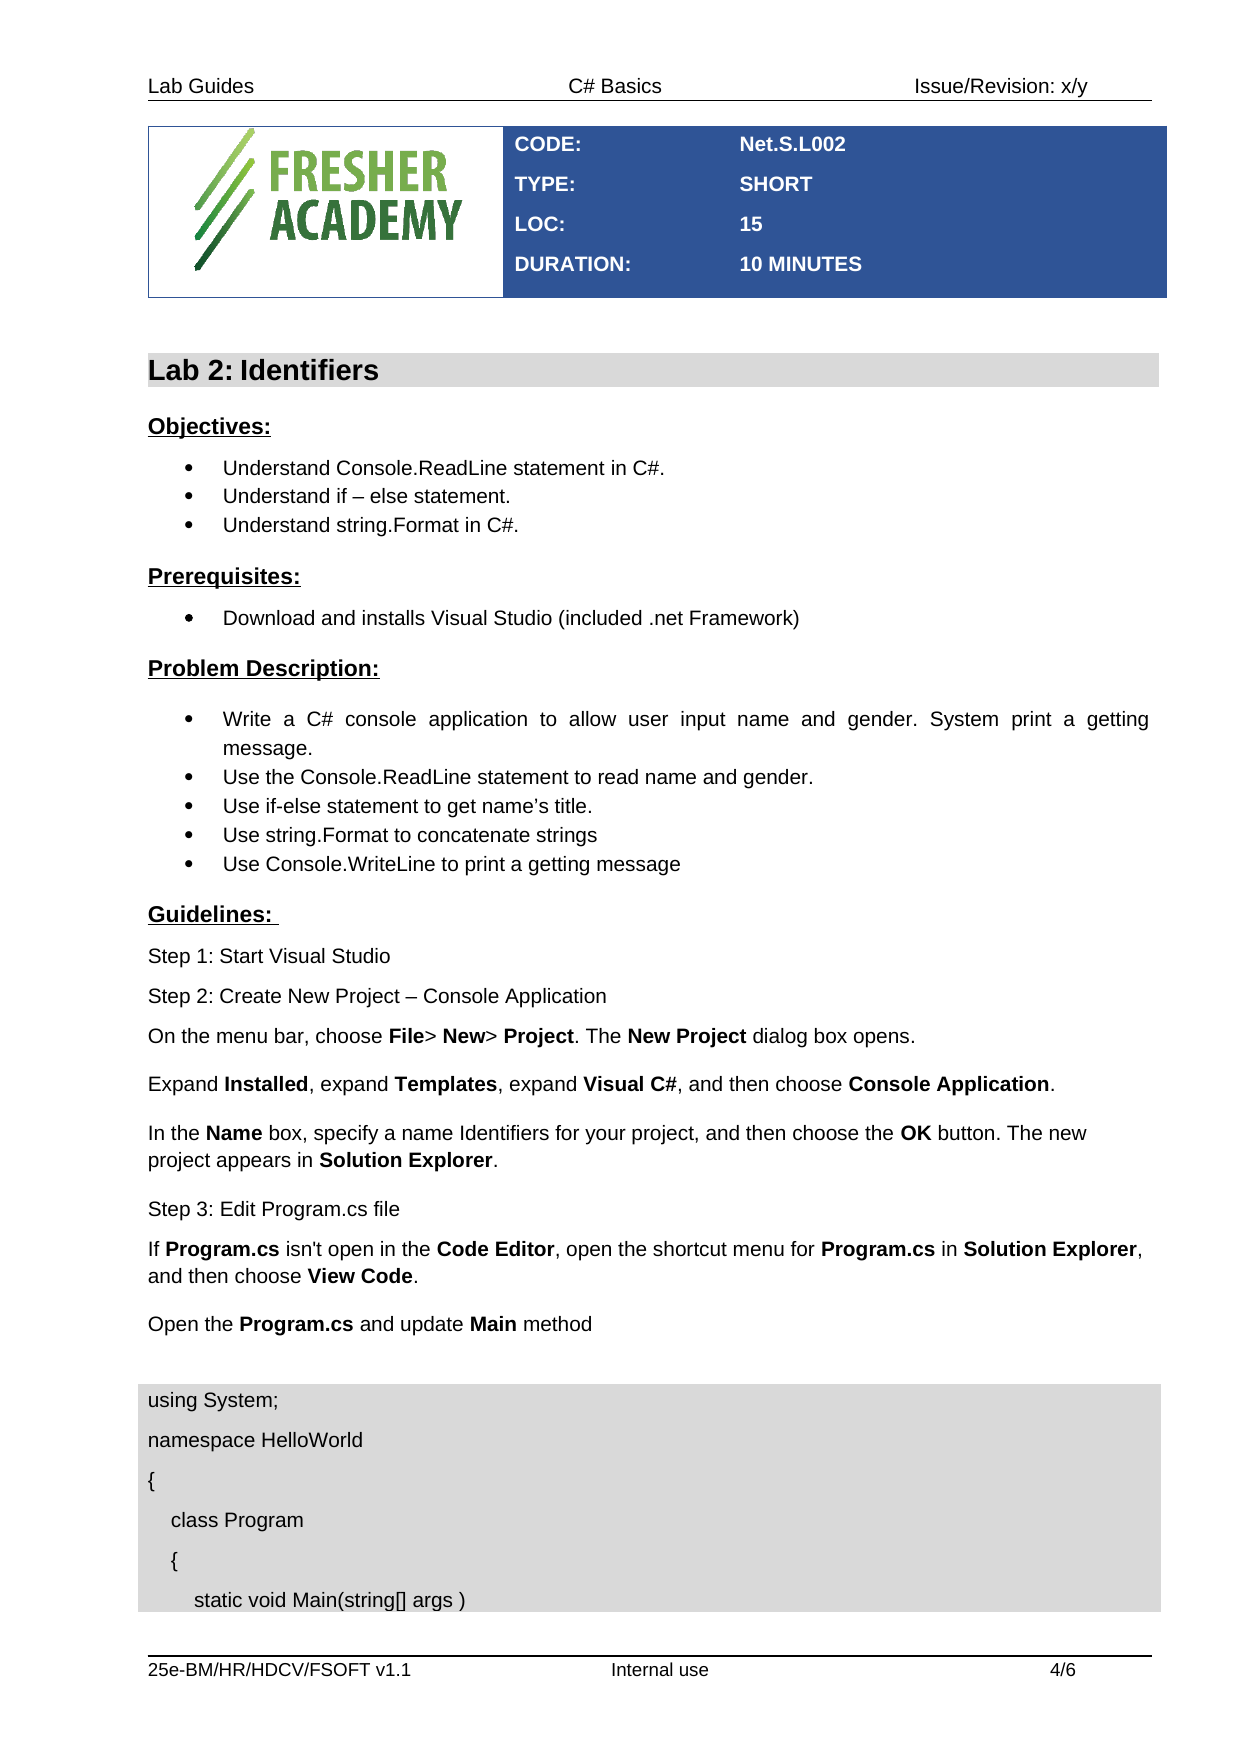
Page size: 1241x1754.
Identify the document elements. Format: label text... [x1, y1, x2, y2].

subtitle Step 1: Start Visual Studio [148, 944, 1152, 968]
text Problem Description: [148, 655, 1152, 682]
list Use Console.WriteLine to print a getting message [185, 851, 1152, 876]
text static void Main(string[] args ) [139, 1584, 1160, 1611]
text Guidelines: [148, 901, 1152, 927]
text If Program.cs isn't open in the Code Editor, open the shortcut menu for Program.cs in Solution Explorer, and then choose View Code. [148, 1236, 1152, 1288]
text class Program [139, 1504, 1160, 1532]
text Prerequisites: [148, 563, 1152, 589]
list Use the Console.ReadLine statement to read name and gender. [185, 765, 1152, 789]
list Understand string.Format in C#. [185, 513, 1152, 537]
text Objectives: [148, 413, 1152, 439]
text { [139, 1464, 1160, 1492]
subtitle Step 3: Edit Program.cs file [148, 1196, 1152, 1220]
list Download and installs Visual Studio (included .net Framework) [185, 606, 1152, 630]
subtitle Step 2: Create New Project – Console Application [148, 984, 1152, 1008]
text using System; [139, 1386, 1160, 1412]
text Expand Installed, expand Templates, expand Visual C#, and then choose Console Application. [148, 1072, 1152, 1096]
list Use string.Format to concatenate strings [185, 823, 1152, 847]
subtitle Lab 2: Identifiers [148, 353, 1159, 387]
table_header [149, 127, 503, 297]
list Write a C# console application to allow user input name and gender. System print a getting message. [185, 707, 1152, 760]
text Open the Program.cs and update Main method [148, 1312, 1152, 1336]
text { [139, 1544, 1160, 1572]
text In the Name box, specify a name Identifiers for your project, and then choose the OK button. The new project appears in Solution Explorer. [148, 1121, 1152, 1172]
text namespace HelloWorld [139, 1424, 1160, 1452]
text On the menu bar, choose File> New> Project. The New Project dialog box opens. [148, 1024, 1152, 1048]
picture [183, 126, 468, 273]
list Use if-else statement to get name’s title. [185, 794, 1152, 818]
list Understand if – else statement. [185, 484, 1152, 508]
list Understand Console.ReadLine statement in C#. [185, 456, 1152, 479]
table_header CODE: Net.S.L002 TYPE: SHORT LOC: 15 DURATION: 10 MINUTES [504, 127, 1166, 297]
